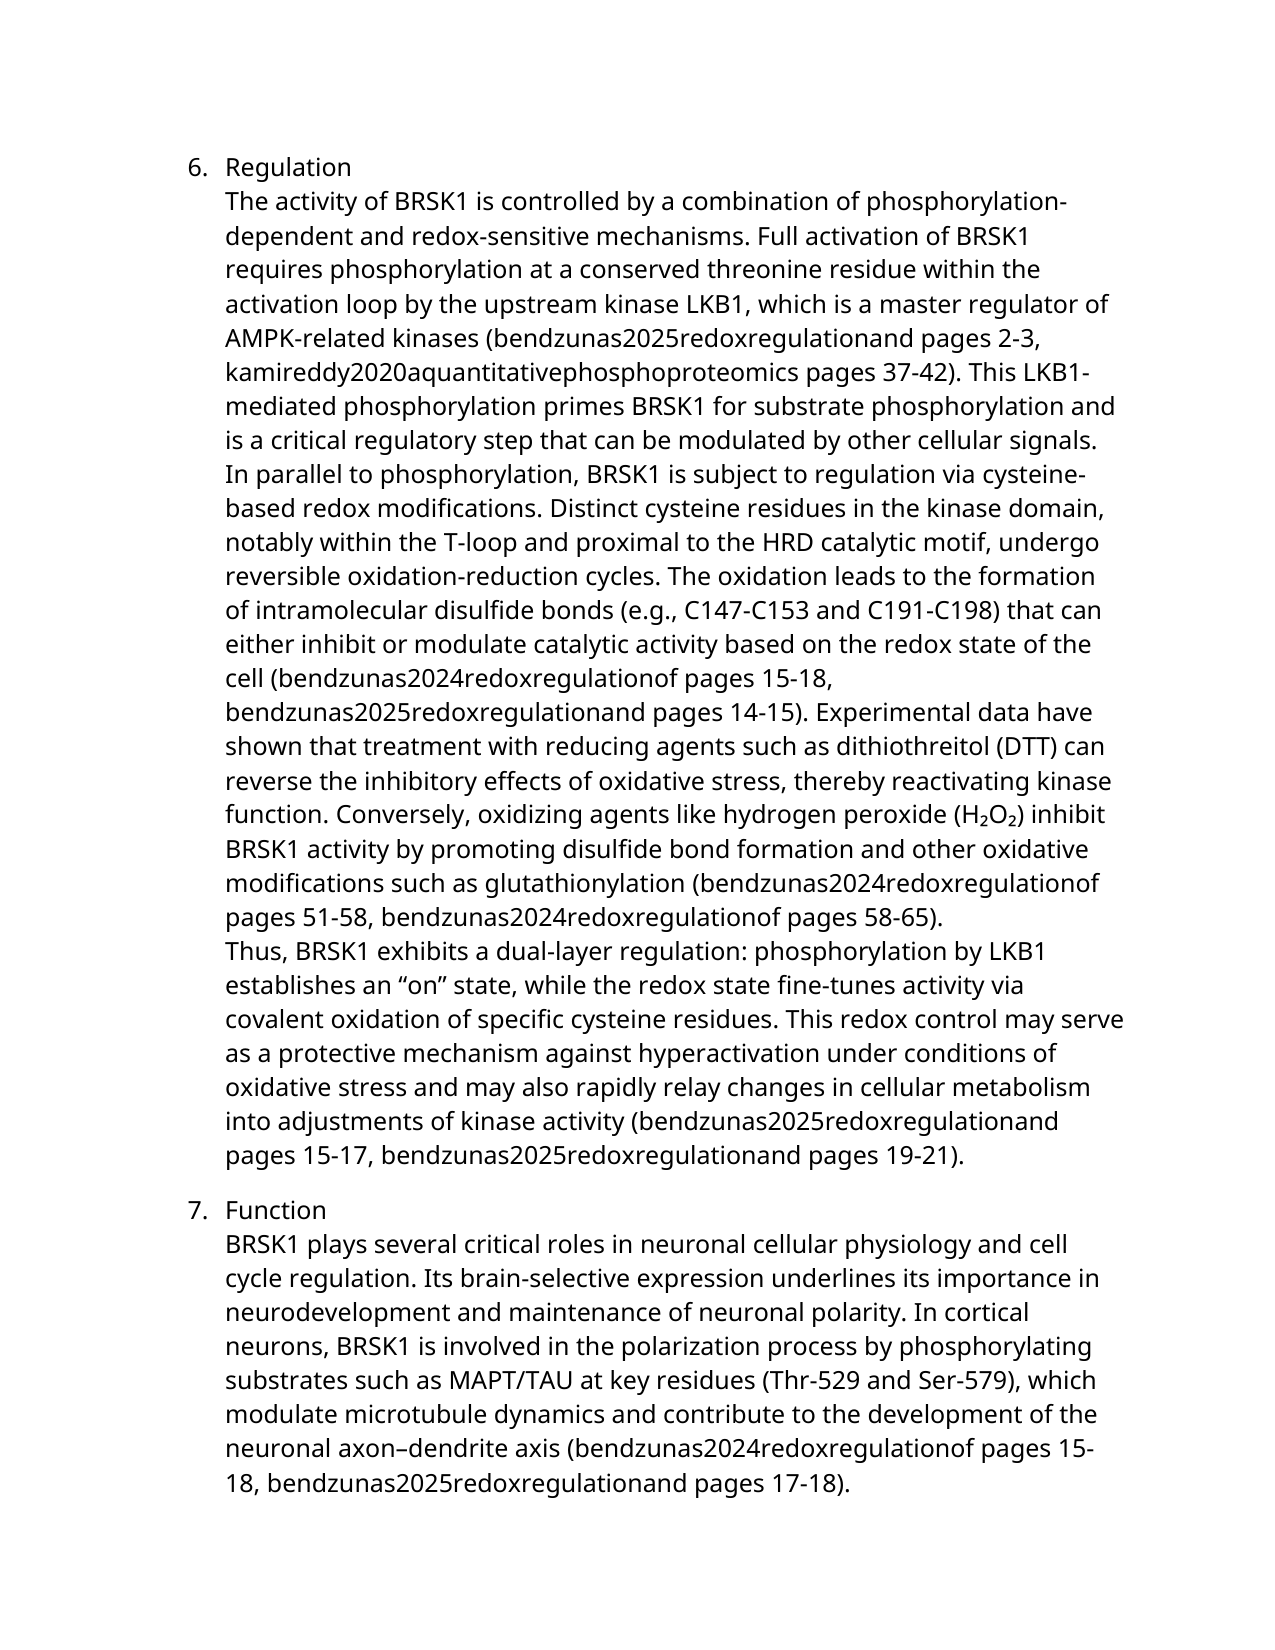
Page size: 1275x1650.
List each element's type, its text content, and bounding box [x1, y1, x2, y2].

list Regulation The activity of BRSK1 is controlled by a combination of phosphorylation-dependent and redox-sensitive mechanisms. Full activation of BRSK1 requires phosphorylation at a conserved threonine residue within the activation loop by the upstream kinase LKB1, which is a master regulator of AMPK-related kinases (bendzunas2025redoxregulationand pages 2-3, kamireddy2020aquantitativephosphoproteomics pages 37-42). This LKB1-mediated phosphorylation primes BRSK1 for substrate phosphorylation and is a critical regulatory step that can be modulated by other cellular signals. In parallel to phosphorylation, BRSK1 is subject to regulation via cysteine-based redox modifications. Distinct cysteine residues in the kinase domain, notably within the T-loop and proximal to the HRD catalytic motif, undergo reversible oxidation-reduction cycles. The oxidation leads to the formation of intramolecular disulfide bonds (e.g., C147-C153 and C191-C198) that can either inhibit or modulate catalytic activity based on the redox state of the cell (bendzunas2024redoxregulationof pages 15-18, bendzunas2025redoxregulationand pages 14-15). Experimental data have shown that treatment with reducing agents such as dithiothreitol (DTT) can reverse the inhibitory effects of oxidative stress, thereby reactivating kinase function. Conversely, oxidizing agents like hydrogen peroxide (H₂O₂) inhibit BRSK1 activity by promoting disulfide bond formation and other oxidative modifications such as glutathionylation (bendzunas2024redoxregulationof pages 51-58, bendzunas2024redoxregulationof pages 58-65). Thus, BRSK1 exhibits a dual-layer regulation: phosphorylation by LKB1 establishes an “on” state, while the redox state fine-tunes activity via covalent oxidation of specific cysteine residues. This redox control may serve as a protective mechanism against hyperactivation under conditions of oxidative stress and may also rapidly relay changes in cellular metabolism into adjustments of kinase activity (bendzunas2025redoxregulationand pages 15-17, bendzunas2025redoxregulationand pages 19-21). [187, 150, 1125, 1172]
